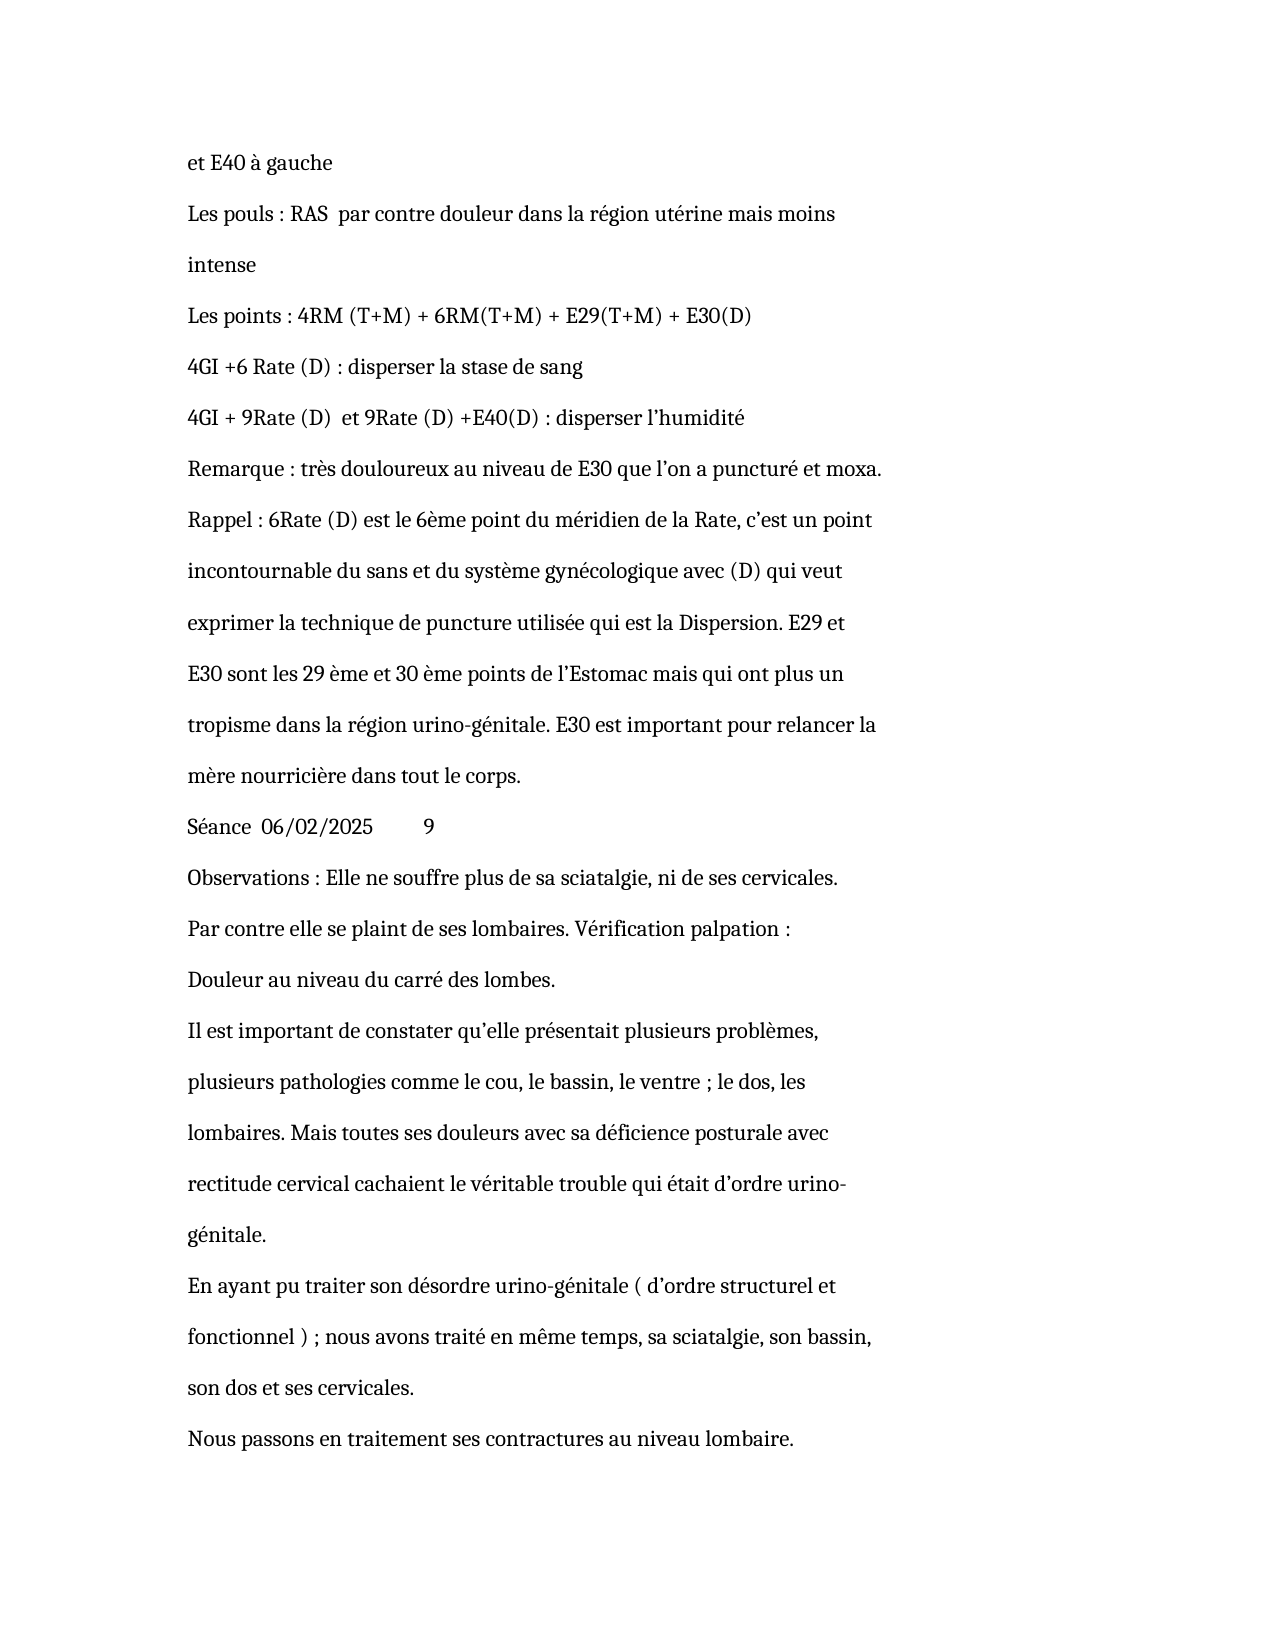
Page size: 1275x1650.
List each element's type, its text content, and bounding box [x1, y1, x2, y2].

text mère nourricière dans tout le corps. [187, 762, 1087, 789]
text 4GI + 9Rate (D) et 9Rate (D) +E40(D) : disperser l’humidité [187, 405, 1087, 432]
text Les pouls : RAS par contre douleur dans la région utérine mais moins [187, 201, 1087, 227]
text Nous passons en traitement ses contractures au niveau lombaire. [187, 1426, 1087, 1452]
text Observations : Elle ne souffre plus de sa sciatalgie, ni de ses cervicales. [187, 864, 1087, 891]
text exprimer la technique de puncture utilisée qui est la Dispersion. E29 et [187, 609, 1087, 636]
text Il est important de constater qu’elle présentait plusieurs problèmes, [187, 1018, 1087, 1044]
text E30 sont les 29 ème et 30 ème points de l’Estomac mais qui ont plus un [187, 660, 1087, 687]
text rectitude cervical cachaient le véritable trouble qui était d’ordre urino- [187, 1171, 1087, 1197]
text intense [187, 252, 1087, 278]
text plusieurs pathologies comme le cou, le bassin, le ventre ; le dos, les [187, 1069, 1087, 1095]
text lombaires. Mais toutes ses douleurs avec sa déficience posturale avec [187, 1120, 1087, 1146]
text En ayant pu traiter son désordre urino-génitale ( d’ordre structurel et [187, 1273, 1087, 1299]
text son dos et ses cervicales. [187, 1375, 1087, 1401]
text fonctionnel ) ; nous avons traité en même temps, sa sciatalgie, son bassin, [187, 1324, 1087, 1350]
text Douleur au niveau du carré des lombes. [187, 967, 1087, 993]
text Les points : 4RM (T+M) + 6RM(T+M) + E29(T+M) + E30(D) [187, 303, 1087, 329]
text Remarque : très douloureux au niveau de E30 que l’on a puncturé et moxa. [187, 456, 1087, 483]
text 4GI +6 Rate (D) : disperser la stase de sang [187, 354, 1087, 381]
text tropisme dans la région urino-génitale. E30 est important pour relancer la [187, 711, 1087, 738]
text et E40 à gauche [187, 150, 1087, 176]
text génitale. [187, 1222, 1087, 1248]
text Par contre elle se plaint de ses lombaires. Vérification palpation : [187, 916, 1087, 942]
text incontournable du sans et du système gynécologique avec (D) qui veut [187, 558, 1087, 585]
text Rappel : 6Rate (D) est le 6ème point du méridien de la Rate, c’est un point [187, 507, 1087, 534]
text Séance 06/02/2025 9 [187, 813, 1087, 840]
